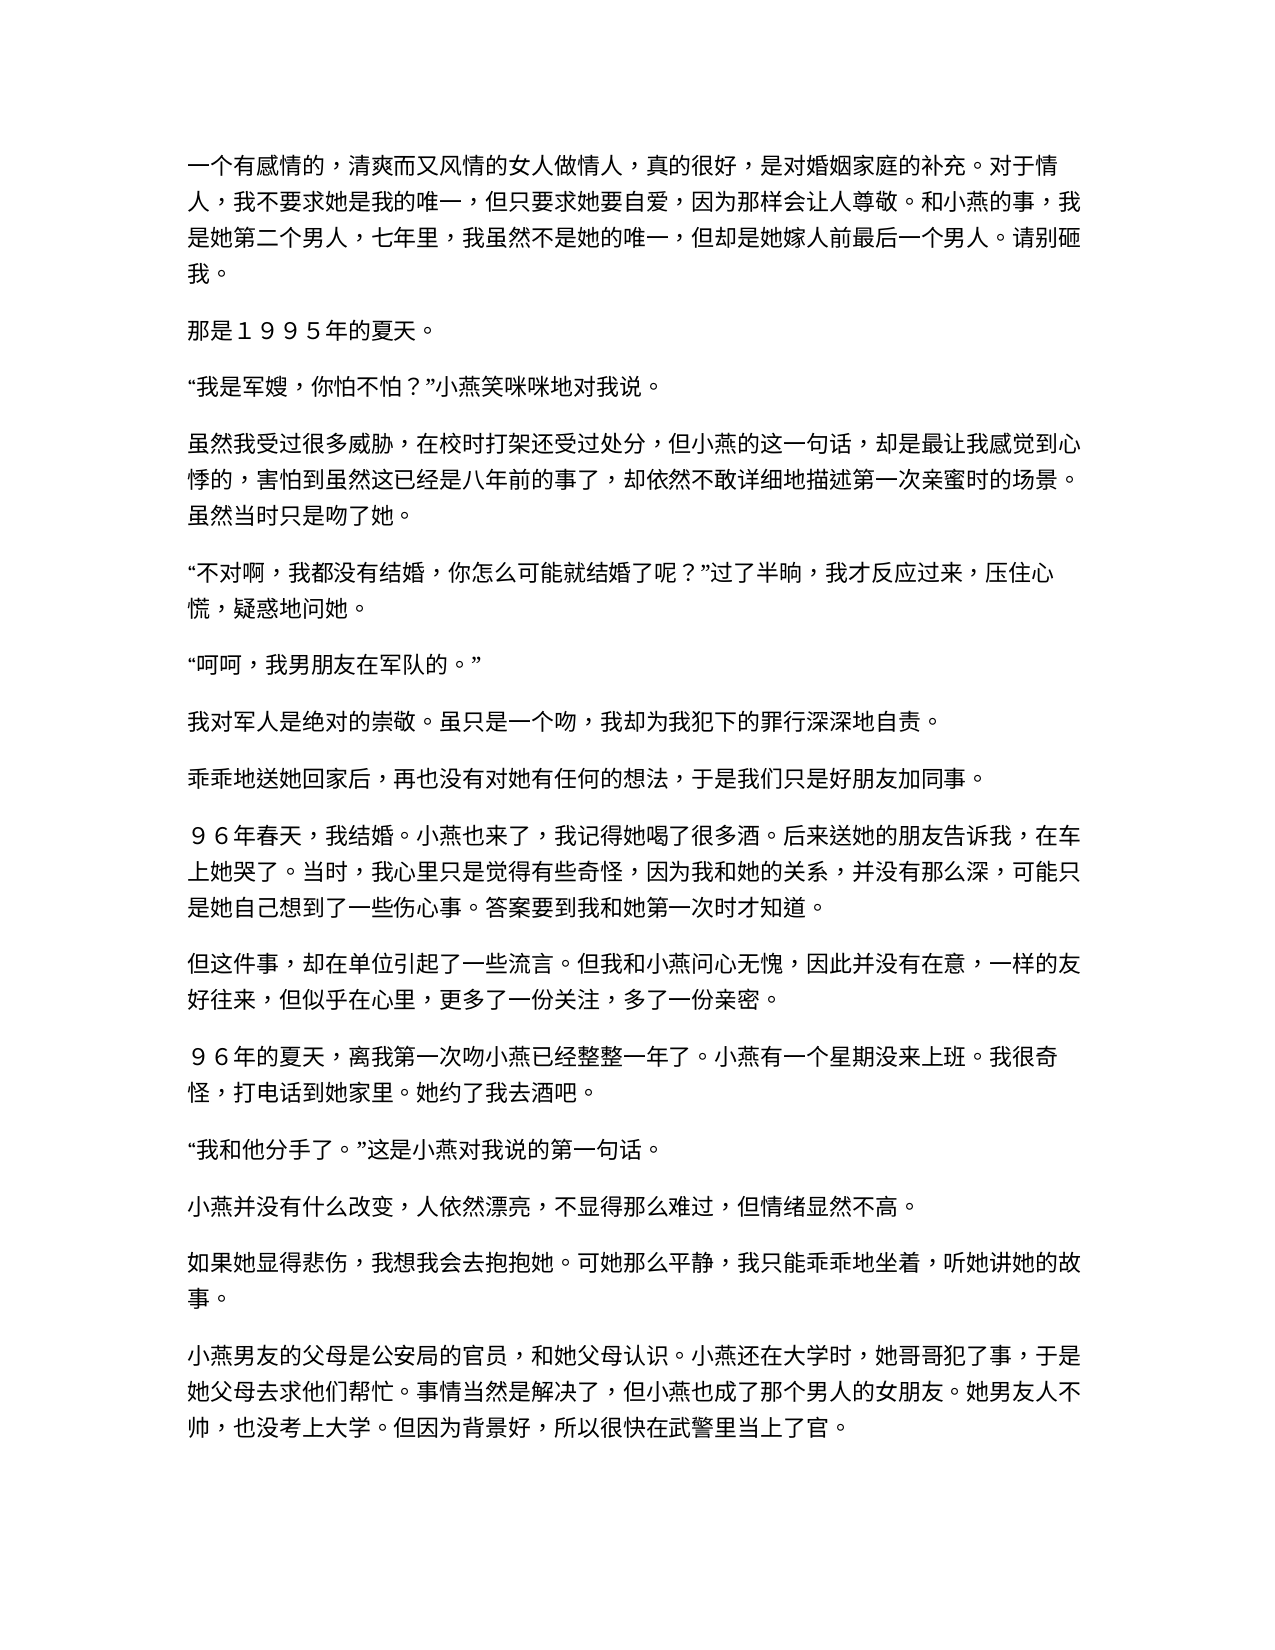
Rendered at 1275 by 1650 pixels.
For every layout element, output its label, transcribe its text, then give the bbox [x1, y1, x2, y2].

text “不对啊，我都没有结婚，你怎么可能就结婚了呢？”过了半晌，我才反应过来，压住心慌，疑惑地问她。 [187, 557, 1087, 624]
text 那是１９９５年的夏天。 [187, 314, 1087, 346]
text 如果她显得悲伤，我想我会去抱抱她。可她那么平静，我只能乖乖地坐着，听她讲她的故事。 [187, 1247, 1087, 1314]
text 但这件事，却在单位引起了一些流言。但我和小燕问心无愧，因此并没有在意，一样的友好往来，但似乎在心里，更多了一份关注，多了一份亲密。 [187, 948, 1087, 1016]
text ９６年春天，我结婚。小燕也来了，我记得她喝了很多酒。后来送她的朋友告诉我，在车上她哭了。当时，我心里只是觉得有些奇怪，因为我和她的关系，并没有那么深，可能只是她自己想到了一些伤心事。答案要到我和她第一次时才知道。 [187, 820, 1087, 923]
text 虽然我受过很多威胁，在校时打架还受过处分，但小燕的这一句话，却是最让我感觉到心悸的，害怕到虽然这已经是八年前的事了，却依然不敢详细地描述第一次亲蜜时的场景。虽然当时只是吻了她。 [187, 428, 1087, 531]
text “我和他分手了。”这是小燕对我说的第一句话。 [187, 1134, 1087, 1165]
text “呵呵，我男朋友在军队的。” [187, 649, 1087, 681]
text 小燕男友的父母是公安局的官员，和她父母认识。小燕还在大学时，她哥哥犯了事，于是她父母去求他们帮忙。事情当然是解决了，但小燕也成了那个男人的女朋友。她男友人不帅，也没考上大学。但因为背景好，所以很快在武警里当上了官。 [187, 1340, 1087, 1443]
text 一个有感情的，清爽而又风情的女人做情人，真的很好，是对婚姻家庭的补充。对于情人，我不要求她是我的唯一，但只要求她要自爱，因为那样会让人尊敬。和小燕的事，我是她第二个男人，七年里，我虽然不是她的唯一，但却是她嫁人前最后一个男人。请别砸我。 [187, 150, 1087, 289]
text “我是军嫂，你怕不怕？”小燕笑咪咪地对我说。 [187, 371, 1087, 403]
text 我对军人是绝对的崇敬。虽只是一个吻，我却为我犯下的罪行深深地自责。 [187, 706, 1087, 737]
text 小燕并没有什么改变，人依然漂亮，不显得那么难过，但情绪显然不高。 [187, 1191, 1087, 1222]
text ９６年的夏天，离我第一次吻小燕已经整整一年了。小燕有一个星期没来上班。我很奇怪，打电话到她家里。她约了我去酒吧。 [187, 1041, 1087, 1108]
text 乖乖地送她回家后，再也没有对她有任何的想法，于是我们只是好朋友加同事。 [187, 763, 1087, 794]
